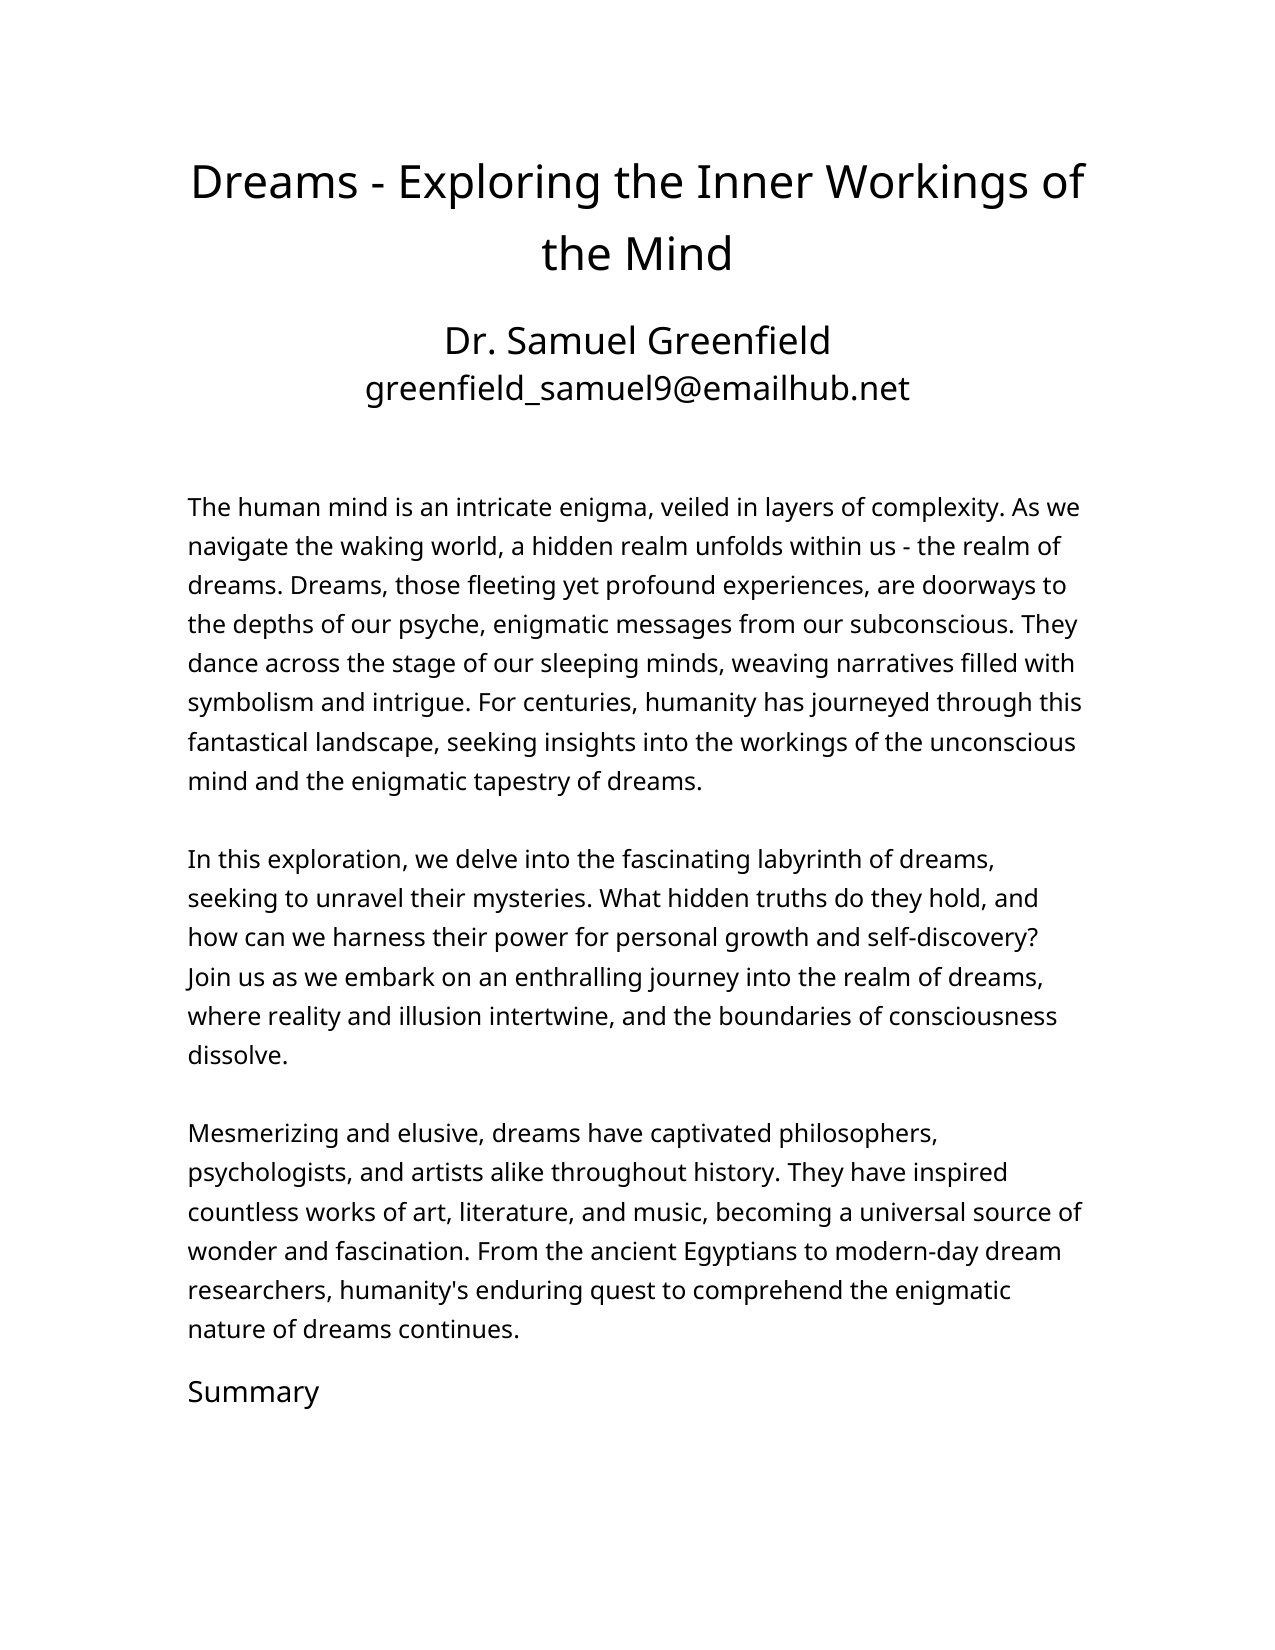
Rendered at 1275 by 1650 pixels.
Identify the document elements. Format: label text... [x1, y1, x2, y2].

text greenfield_samuel9@emailhub.net [187, 365, 1087, 411]
text Summary [187, 1372, 1087, 1411]
text Dr. Samuel Greenfield [187, 314, 1087, 365]
text The human mind is an intricate enigma, veiled in layers of complexity. As we navigate the waking world, a hidden realm unfolds within us - the realm of dreams. Dreams, those fleeting yet profound experiences, are doorways to the depths of our psyche, enigmatic messages from our subconscious. They dance across the stage of our sleeping minds, weaving narratives filled with symbolism and intrigue. For centuries, humanity has journeyed through this fantastical landscape, seeking insights into the workings of the unconscious mind and the enigmatic tapestry of dreams. In this exploration, we delve into the fascinating labyrinth of dreams, seeking to unravel their mysteries. What hidden truths do they hold, and how can we harness their power for personal growth and self-discovery? Join us as we embark on an enthralling journey into the realm of dreams, where reality and illusion intertwine, and the boundaries of consciousness dissolve. Mesmerizing and elusive, dreams have captivated philosophers, psychologists, and artists alike throughout history. They have inspired countless works of art, literature, and music, becoming a universal source of wonder and fascination. From the ancient Egyptians to modern-day dream researchers, humanity's enduring quest to comprehend the enigmatic nature of dreams continues. [187, 489, 1087, 1346]
text Dreams - Exploring the Inner Workings of the Mind [187, 150, 1087, 284]
